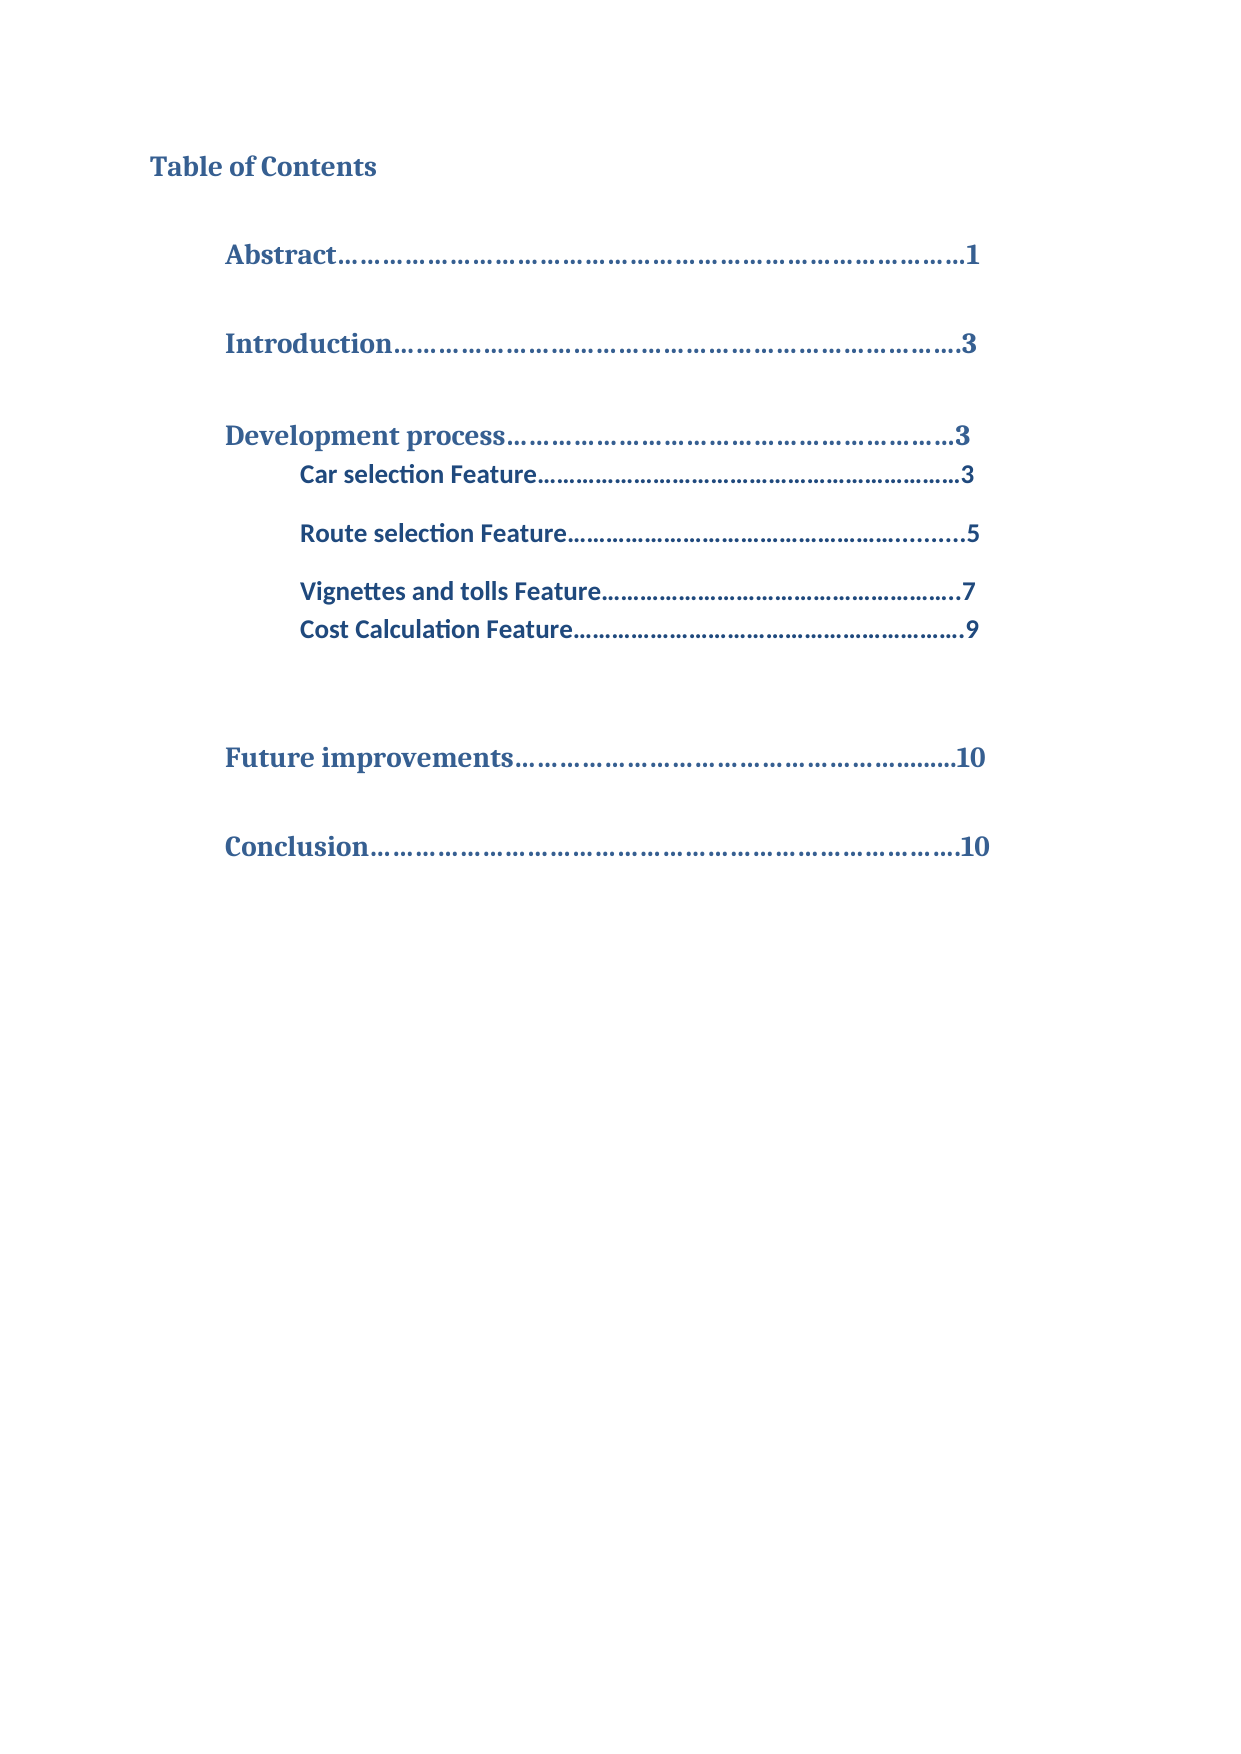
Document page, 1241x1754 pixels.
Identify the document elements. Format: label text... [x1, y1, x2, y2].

subtitle Future improvements…………………………………………….........10 [150, 741, 1090, 775]
text Route selection Feature……………………………………………..........5 [150, 516, 1090, 549]
subtitle Introduction………………………………………………………………….3 [150, 327, 1090, 361]
list Vignettes and tolls Feature………………………………………………..7 [225, 574, 1090, 608]
list Cost Calculation Feature…………………………………………………….9 [225, 612, 1090, 646]
subtitle Abstract…………………………………………………………………………1 [225, 238, 1090, 272]
subtitle Conclusion…………………………………………………………………….10 [150, 830, 1090, 863]
text Development process……………………………………………………3 Car selection Feature…………………………………………………………3 [150, 419, 1090, 490]
subtitle Table of Contents [150, 150, 1090, 183]
